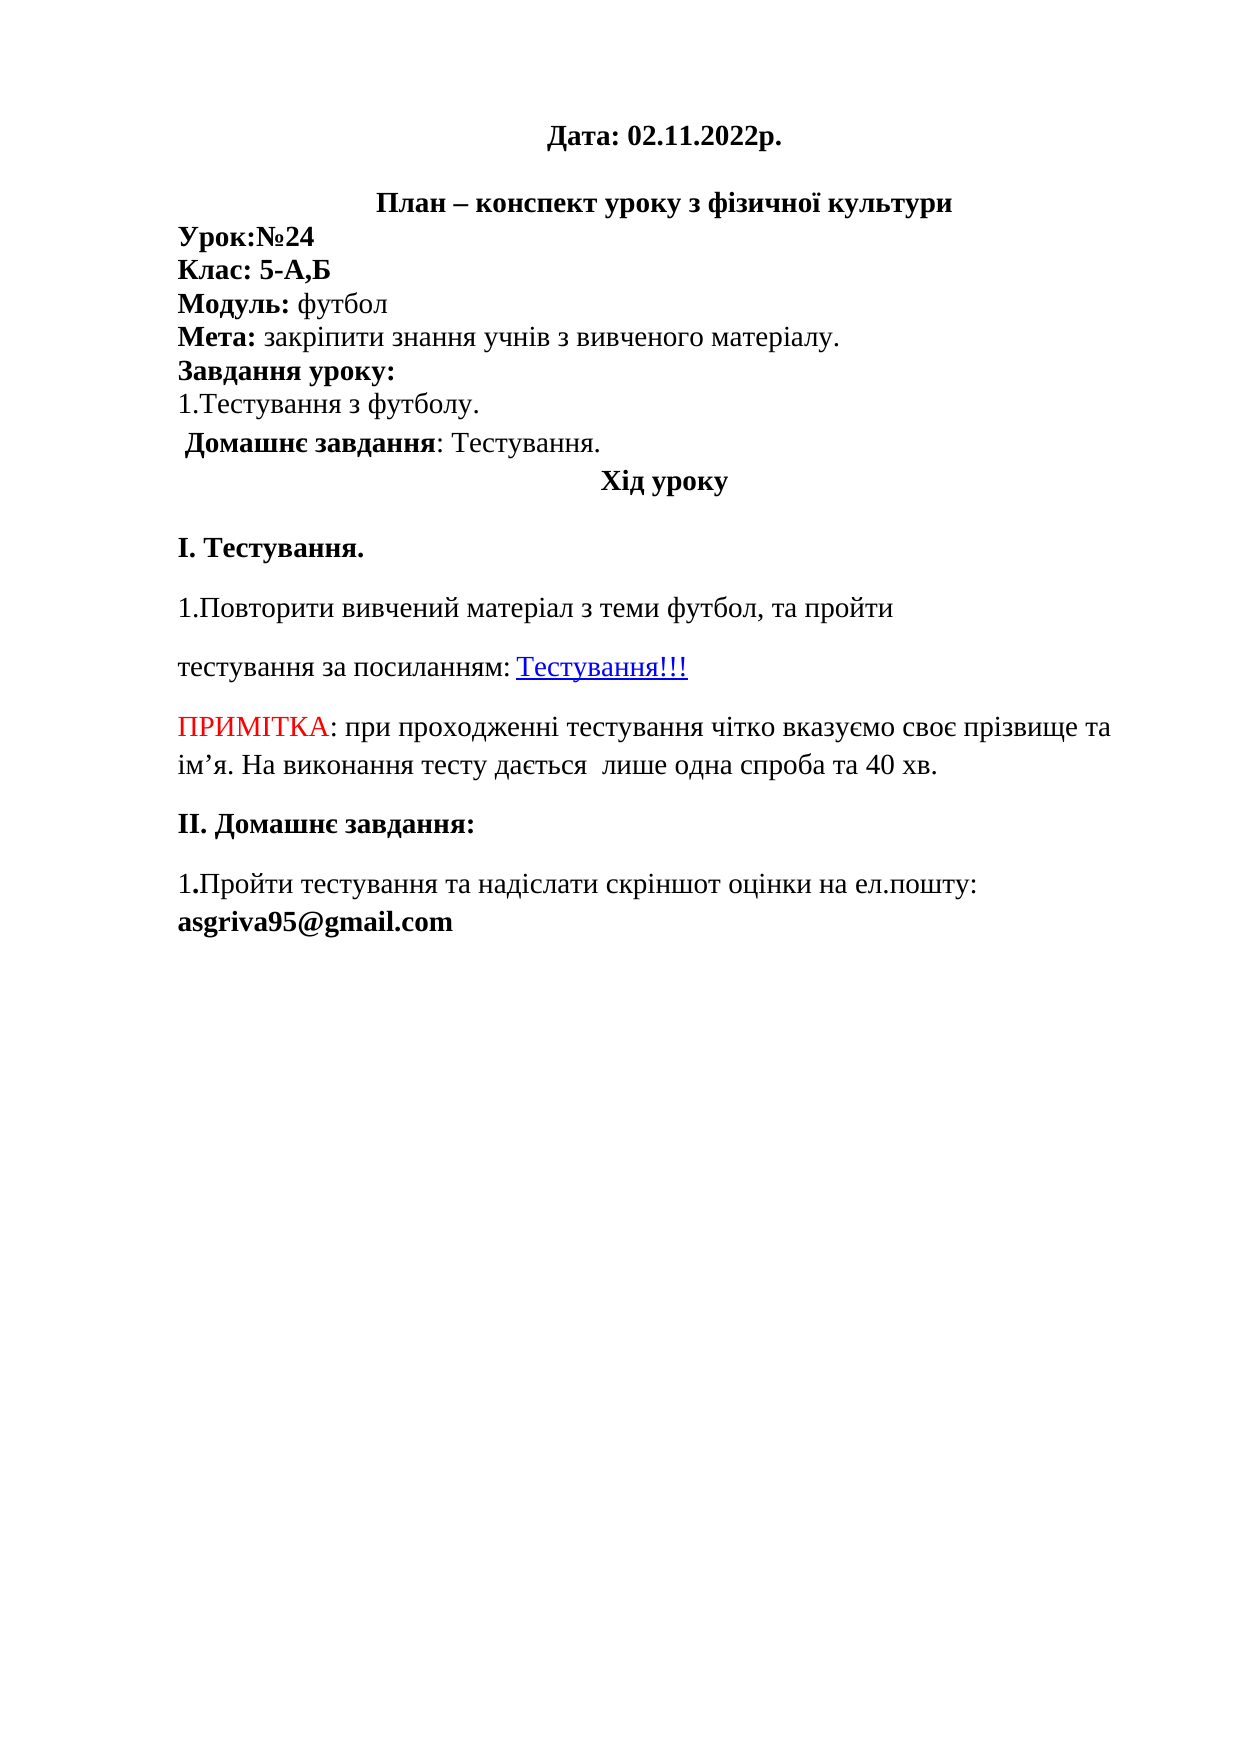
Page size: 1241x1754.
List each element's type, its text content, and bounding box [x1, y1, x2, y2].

text 1.Пройти тестування та надіслати скріншот оцінки на ел.пошту: asgriva95@gmail.com [177, 866, 1152, 938]
text ПРИМІТКА: при проходженні тестування чітко вказуємо своє прізвище та ім’я. На виконання тесту дається лише одна спроба та 40 хв. [177, 709, 1152, 781]
text І. Тестування. [177, 531, 1152, 564]
text 1.Повторити вивчений матеріал з теми футбол, та пройти [177, 590, 1152, 623]
text Завдання уроку: [177, 353, 1152, 386]
text Клас: 5-А,Б [177, 252, 1152, 286]
text Хід уроку [177, 463, 1152, 497]
text Модуль: футбол [177, 286, 1152, 319]
text ІІ. Домашнє завдання: [177, 807, 1152, 840]
text Урок:№24 [177, 219, 1152, 252]
text Домашнє завдання: Тестування. [177, 425, 1152, 458]
text Мета: закріпити знання учнів з вивченого матеріалу. [177, 319, 1152, 353]
text тестування за посиланням: Тестування!!! [177, 649, 1152, 683]
text 1.Тестування з футболу. [177, 386, 1152, 420]
text План – конспект уроку з фізичної культури [177, 185, 1152, 219]
text Дата: 02.11.2022р. [177, 118, 1152, 152]
